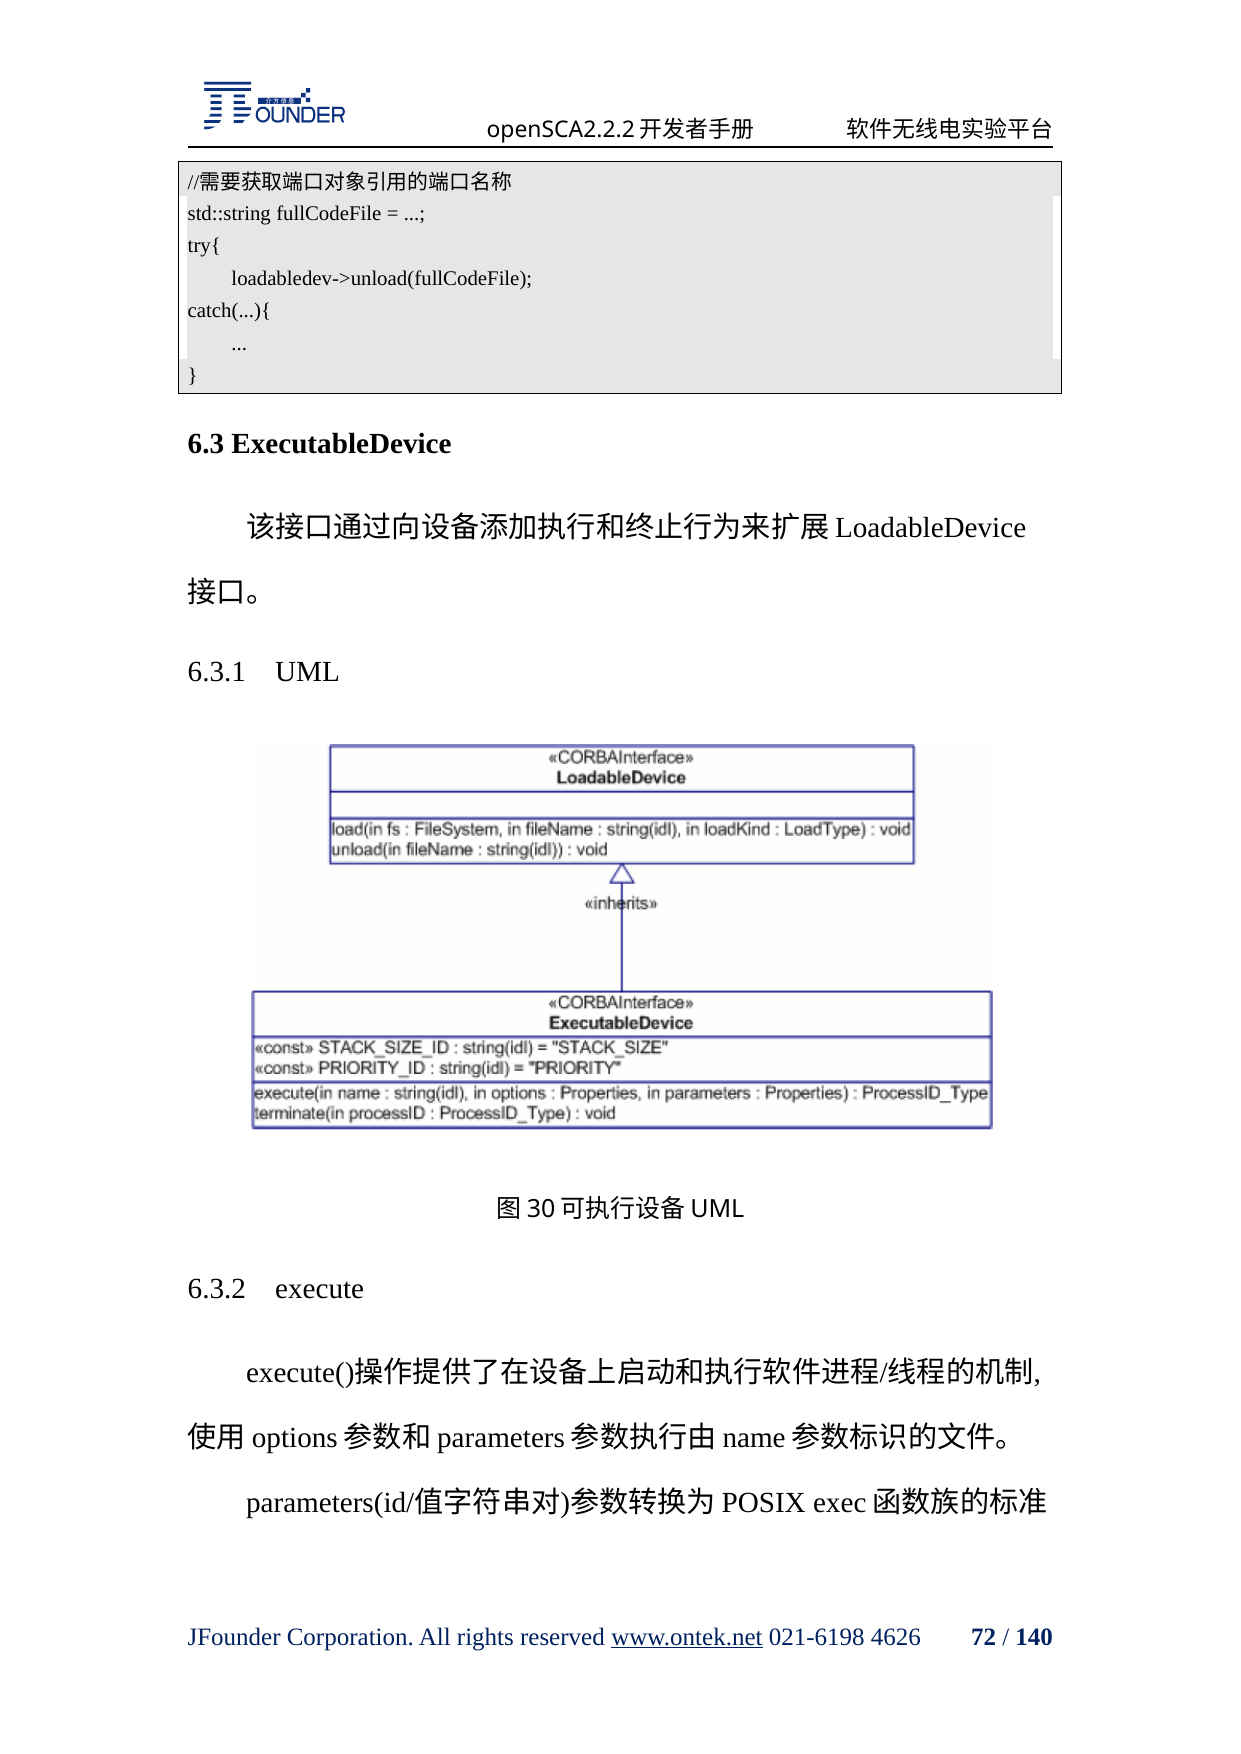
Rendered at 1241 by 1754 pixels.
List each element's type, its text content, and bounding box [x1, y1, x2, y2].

text ExecutableDevice [187, 411, 1053, 476]
text std::string fullCodeFile = ...; [187, 196, 1053, 229]
text UML [187, 638, 1053, 703]
text 图 30可执行设备UML [187, 1174, 1053, 1239]
text try{ [187, 229, 1053, 261]
text execute [187, 1256, 1053, 1321]
text ... [187, 326, 1053, 356]
text } [179, 356, 1061, 393]
text //需要获取端口对象引用的端口名称 [179, 162, 1061, 196]
picture [219, 719, 1021, 1146]
text loadabledev->unload(fullCodeFile); [187, 261, 1053, 294]
text execute()操作提供了在设备上启动和执行软件进程/线程的机制,使用options参数和parameters参数执行由name参数标识的文件。 [187, 1337, 1053, 1467]
text 该接口通过向设备添加执行和终止行为来扩展LoadableDevice接口。 [187, 492, 1053, 622]
picture [187, 73, 361, 138]
text catch(...){ [187, 294, 1053, 326]
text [187, 1467, 1053, 1532]
